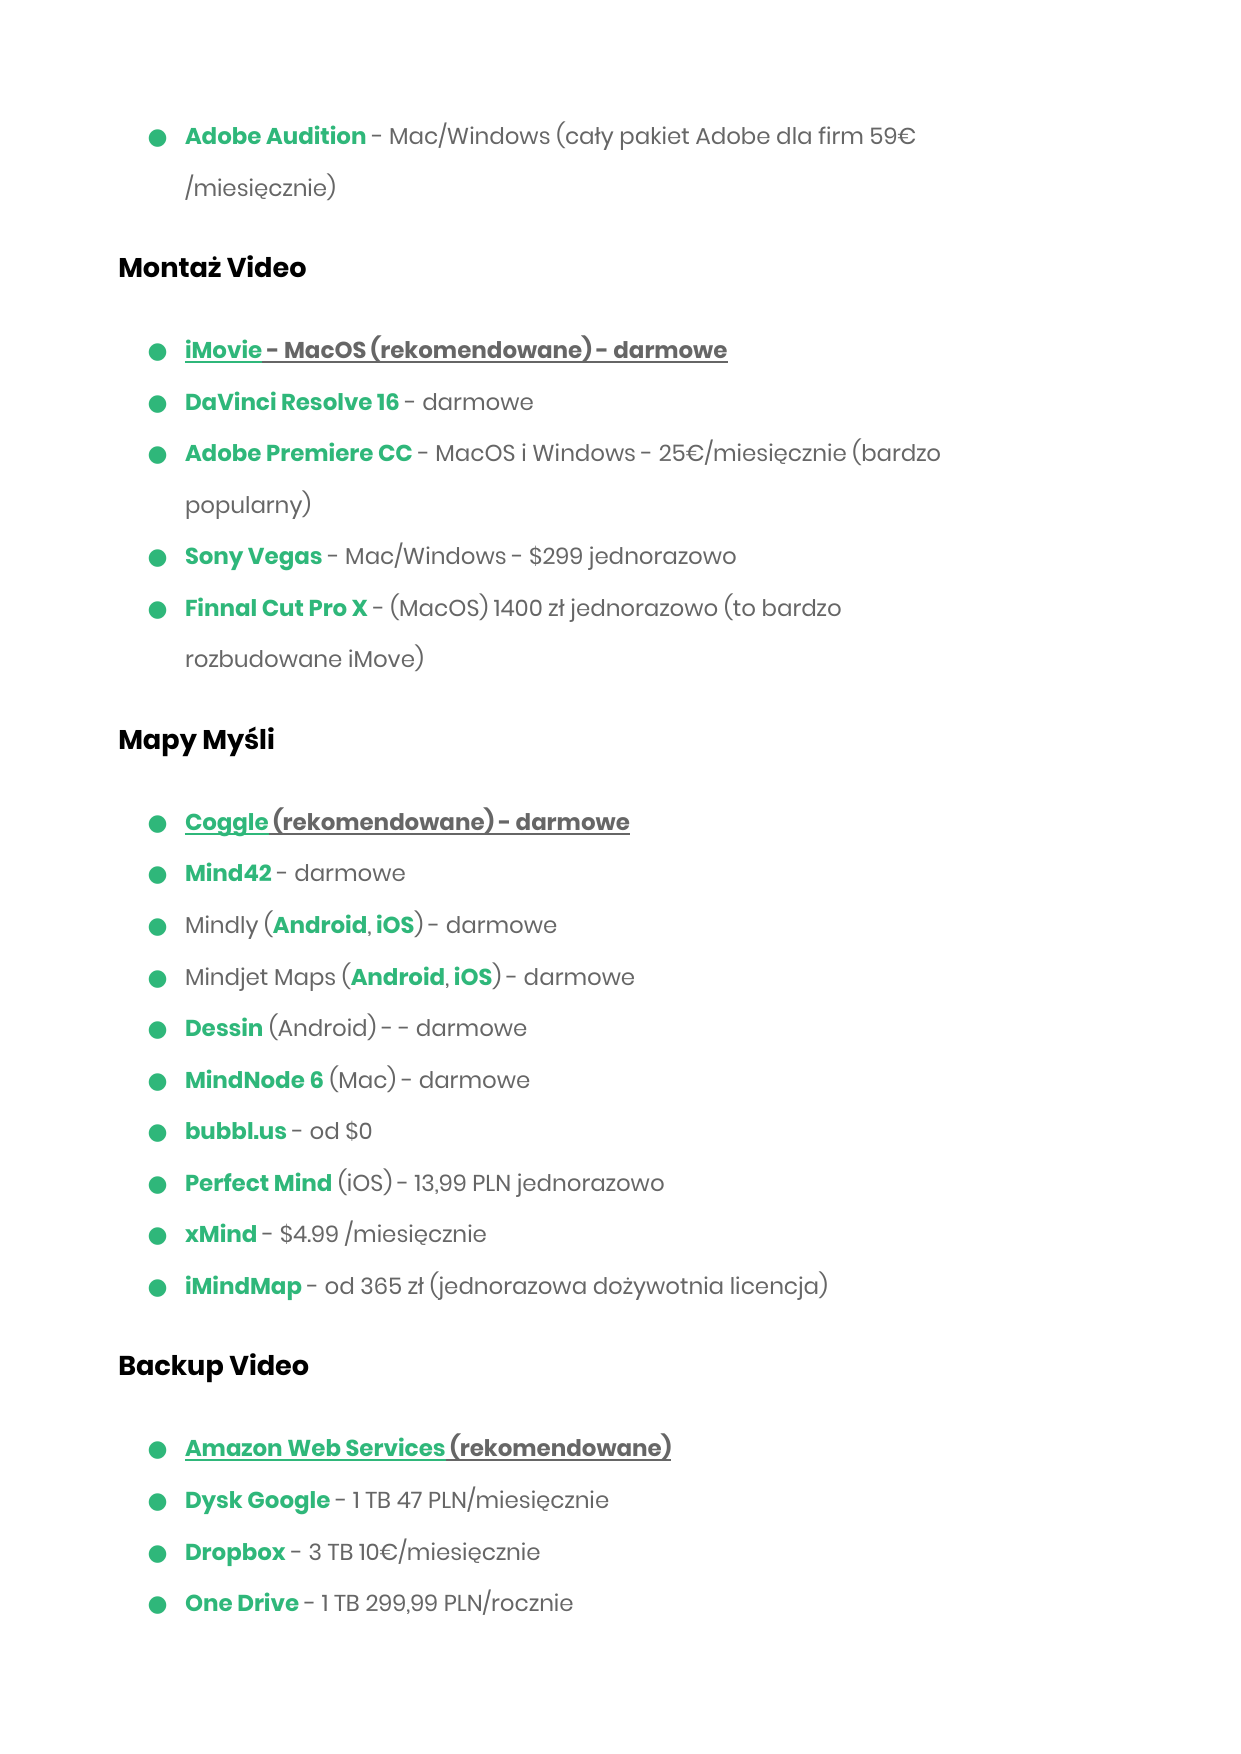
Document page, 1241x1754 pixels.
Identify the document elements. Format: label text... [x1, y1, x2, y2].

list Finnal Cut Pro X - (MacOS) 1400 zł jednorazowo (to bardzo rozbudowane iMove) [147, 590, 1004, 676]
list bubbl.us - od $0 [147, 1113, 1004, 1148]
list Adobe Premiere CC - MacOS i Windows - 25€/miesięcznie (bardzo popularny) [147, 435, 1004, 521]
list Mindly (Android, iOS) - darmowe [147, 907, 1004, 941]
list Adobe Audition - Mac/Windows (cały pakiet Adobe dla firm 59€ /miesięcznie) [147, 118, 1004, 204]
list iMindMap - od 365 zł (jednorazowa dożywotnia licencja) [147, 1268, 1004, 1302]
list One Drive - 1 TB 299,99 PLN/rocznie [147, 1585, 1004, 1619]
list Dropbox - 3 TB 10€/miesięcznie [147, 1534, 1004, 1568]
text Mapy Myśli [118, 718, 1004, 759]
list Sony Vegas - Mac/Windows - $299 jednorazowo [147, 538, 1004, 573]
list Coggle (rekomendowane) - darmowe [147, 804, 1004, 838]
list xMind - $4.99 /miesięcznie [147, 1216, 1004, 1251]
text Montaż Video [118, 246, 1004, 287]
list Mindjet Maps (Android, iOS) - darmowe [147, 959, 1004, 993]
list DaVinci Resolve 16 - darmowe [147, 384, 1004, 418]
list Mind42 - darmowe [147, 856, 1004, 890]
list Amazon Web Services (rekomendowane) [147, 1431, 1004, 1465]
text Backup Video [118, 1344, 1004, 1385]
list Perfect Mind (iOS) - 13,99 PLN jednorazowo [147, 1165, 1004, 1199]
list iMovie - MacOS (rekomendowane) - darmowe [147, 332, 1004, 366]
list MindNode 6 (Mac) - darmowe [147, 1062, 1004, 1096]
list Dysk Google - 1 TB 47 PLN/miesięcznie [147, 1482, 1004, 1516]
list Dessin (Android) - - darmowe [147, 1010, 1004, 1044]
